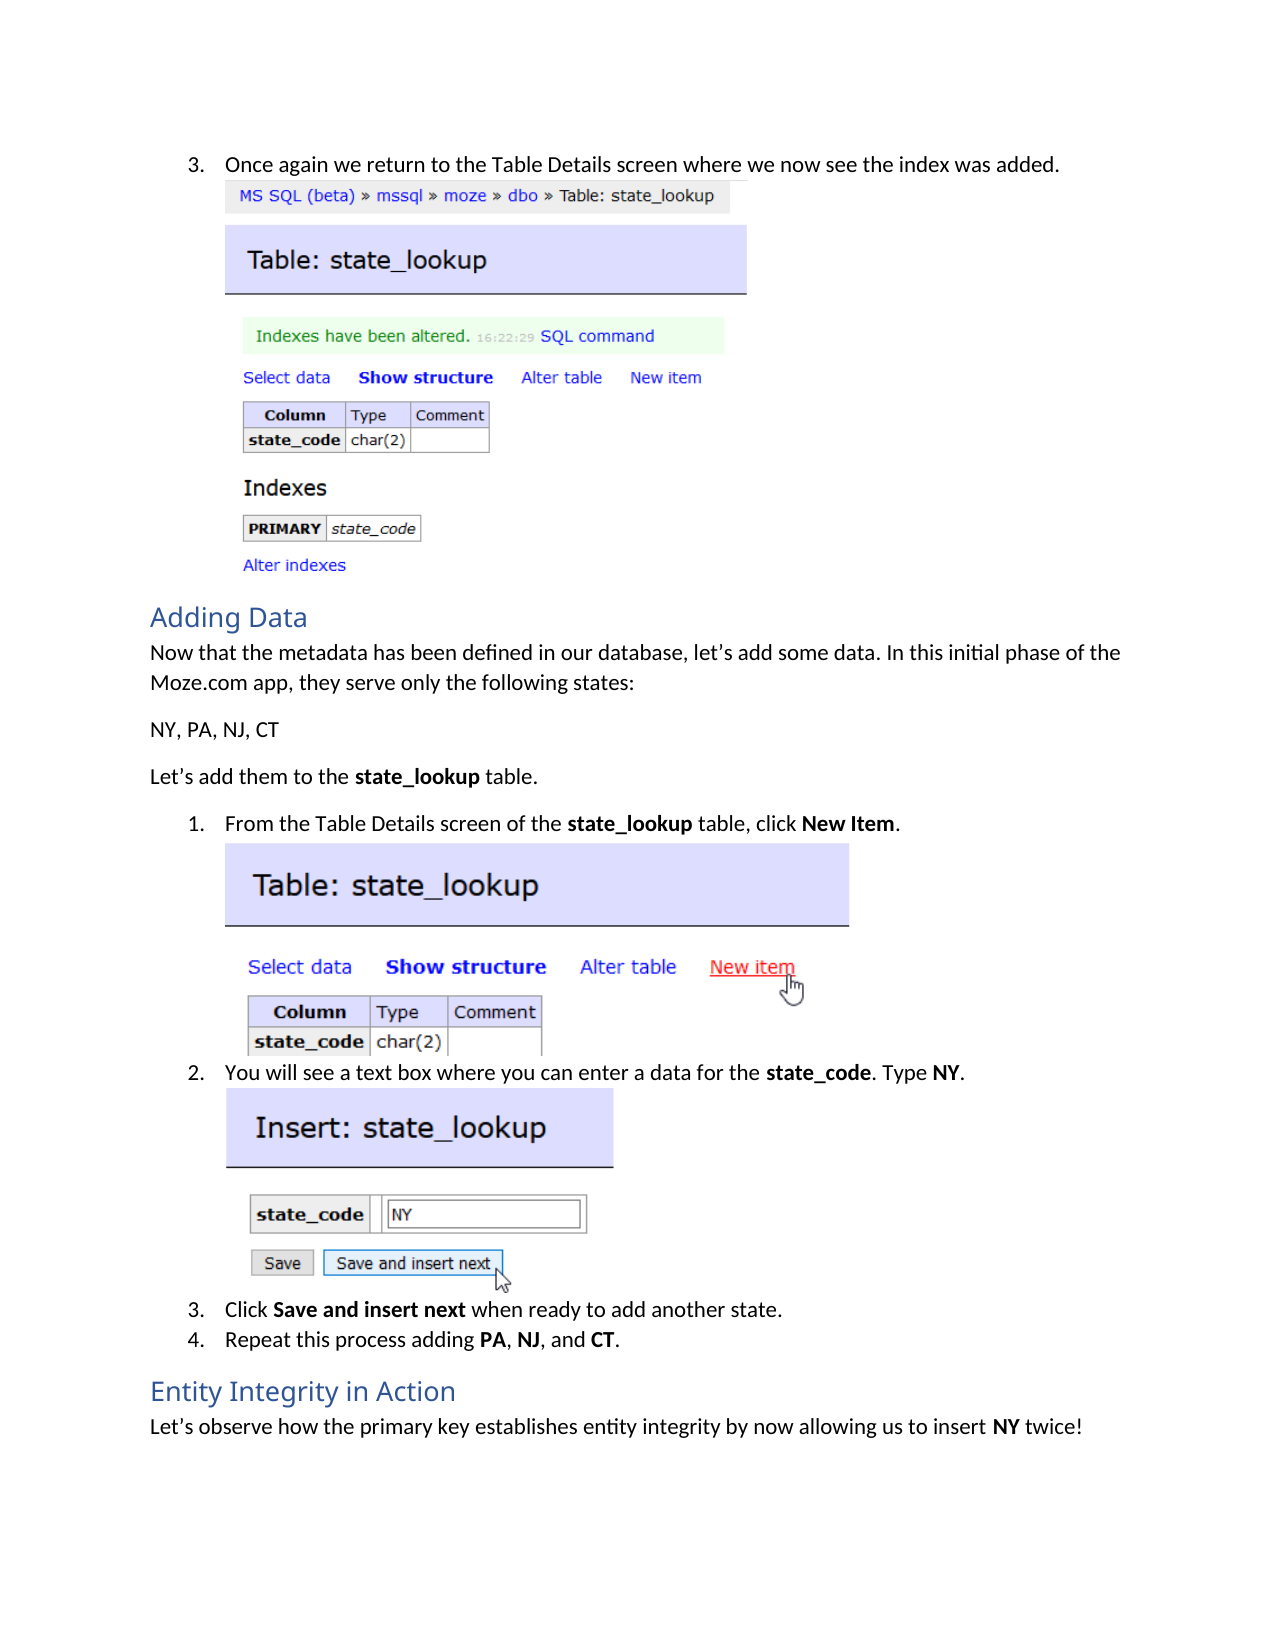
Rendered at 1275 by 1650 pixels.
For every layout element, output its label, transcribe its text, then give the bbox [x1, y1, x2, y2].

text Now that the metadata has been defined in our database, let’s add some data. In this initial phase of the Moze.com app, they serve only the following states: [150, 638, 1125, 696]
list Repeat this process adding PA, NJ, and CT. [187, 1325, 1125, 1353]
picture [225, 838, 852, 1056]
picture [225, 180, 748, 580]
picture [225, 1088, 615, 1293]
subtitle Adding Data [150, 598, 1125, 635]
subtitle Entity Integrity in Action [150, 1372, 1125, 1409]
text NY, PA, NJ, CT [150, 715, 1125, 743]
list Click Save and insert next when ready to add another state. [187, 1295, 1125, 1323]
text Let’s observe how the primary key establishes entity integrity by now allowing us to insert NY twice! [150, 1412, 1125, 1440]
text Let’s add them to the state_lookup table. [150, 762, 1125, 790]
